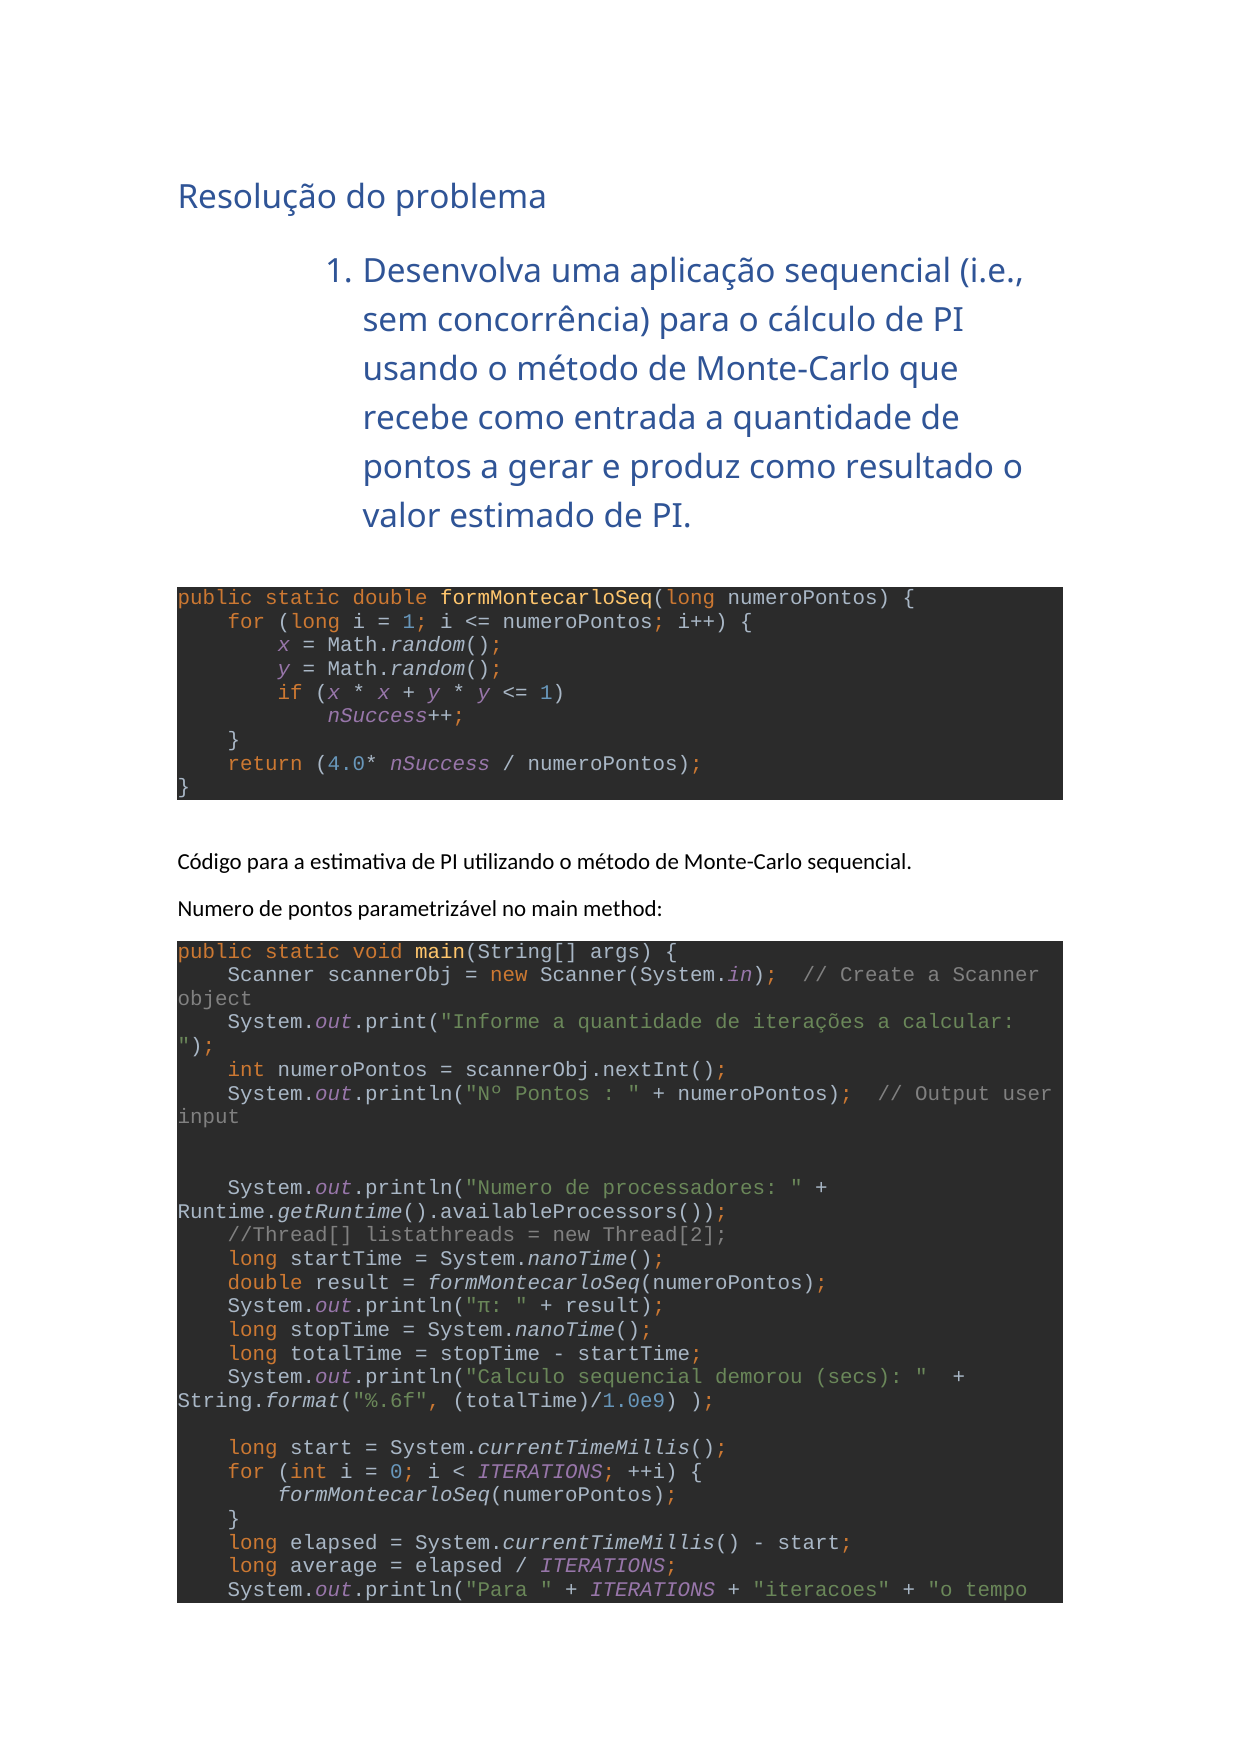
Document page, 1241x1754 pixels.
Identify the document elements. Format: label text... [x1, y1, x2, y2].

text Numero de pontos parametrizável no main method: [177, 894, 1063, 922]
text public static double formMontecarloSeq(long numeroPontos) { for (long i = 1; i <= numeroPontos; i++) { x = Math.random(); y = Math.random(); if (x * x + y * y <= 1) nSuccess++; } return (4.0* nSuccess / numeroPontos); } [177, 587, 1063, 800]
subtitle Resolução do problema [177, 173, 1063, 218]
text Código para a estimativa de PI utilizando o método de Monte-Carlo sequencial. [177, 847, 1063, 875]
subtitle Desenvolva uma aplicação sequencial (i.e., sem concorrência) para o cálculo de PI usando o método de Monte-Carlo que recebe como entrada a quantidade de pontos a gerar e produz como resultado o valor estimado de PI. [325, 247, 1063, 537]
